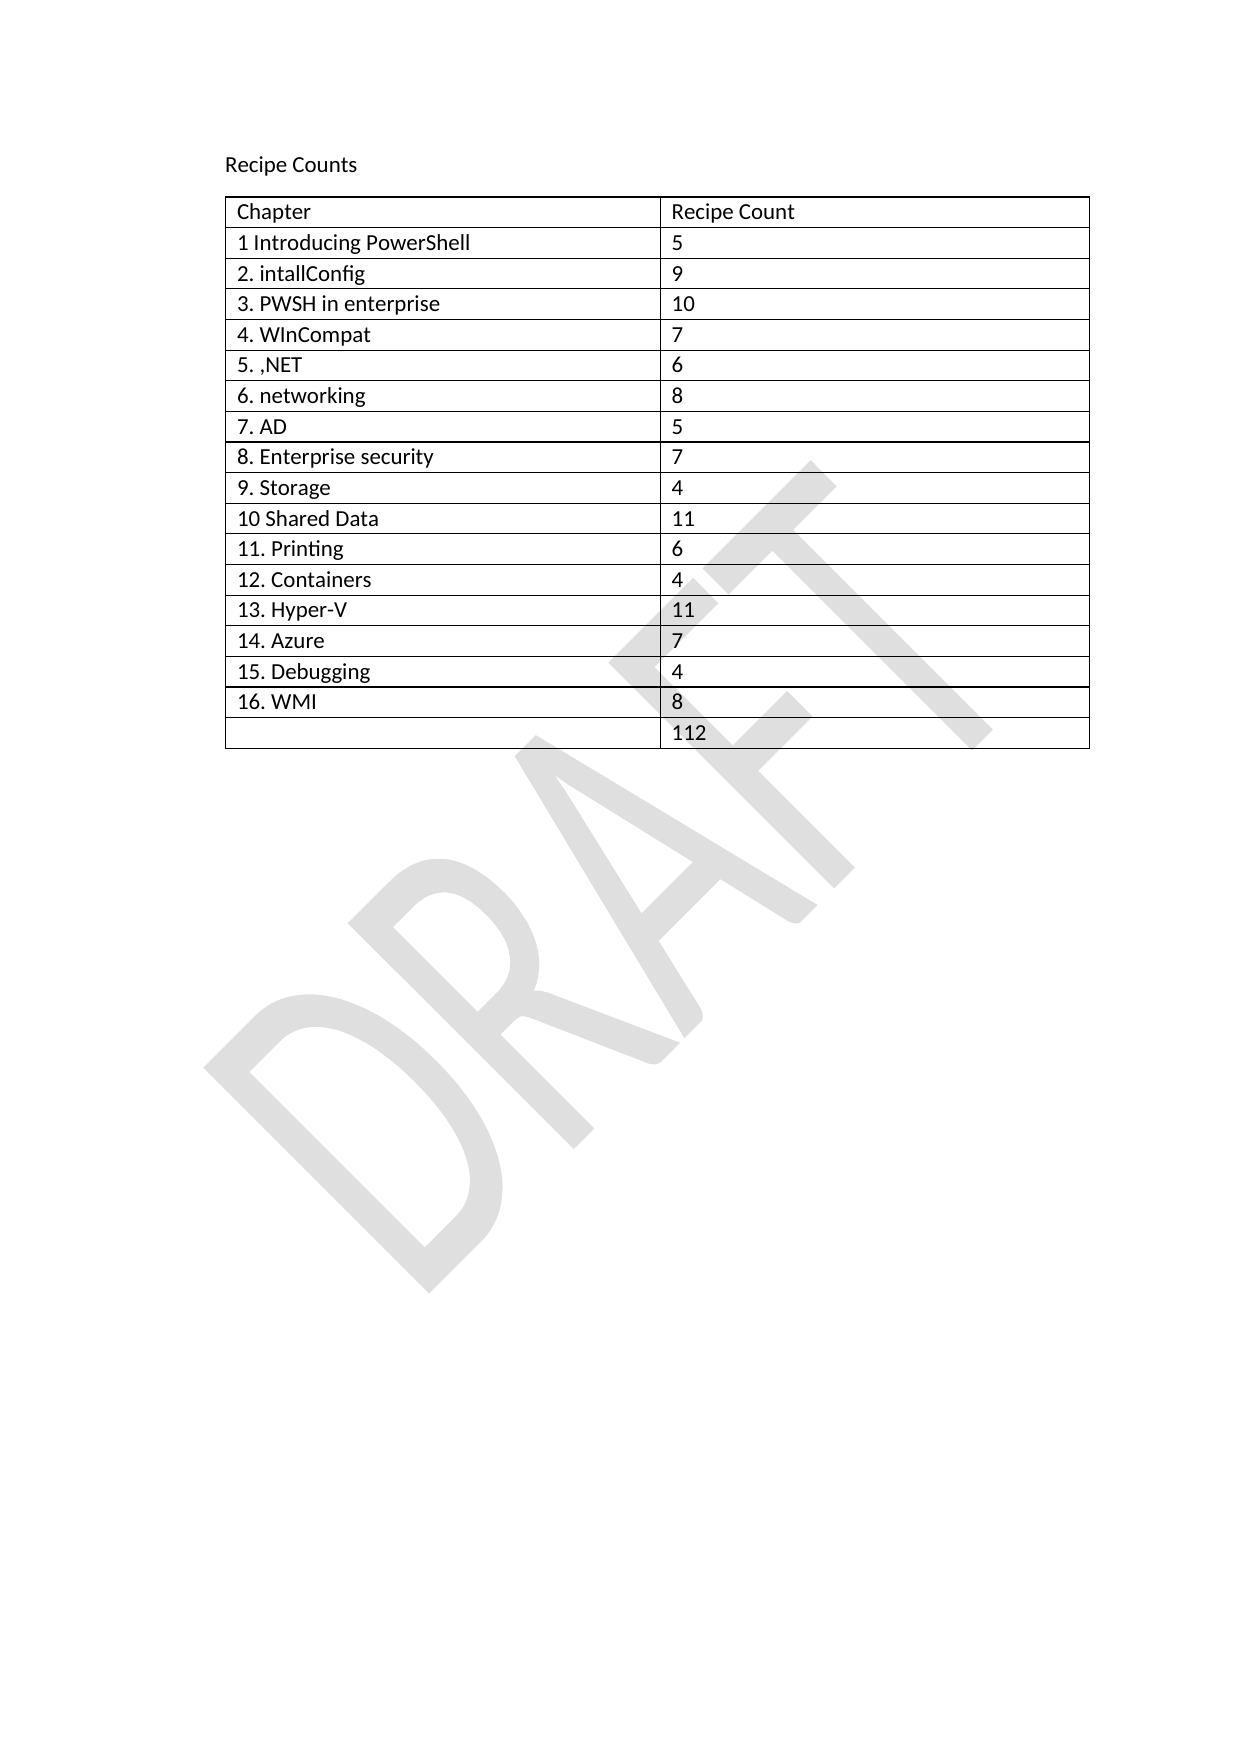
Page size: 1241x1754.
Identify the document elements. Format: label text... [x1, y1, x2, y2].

table_cell 12. Containers [226, 565, 660, 594]
table_cell 4 [661, 473, 1089, 503]
table_cell 11 [661, 596, 1089, 625]
table_cell 8 [661, 688, 1089, 717]
table_cell 112 [661, 718, 1089, 748]
table_cell 8. Enterprise security [226, 443, 660, 472]
table_cell 7 [661, 320, 1089, 349]
table_cell [226, 718, 660, 748]
table_cell 7 [661, 626, 1089, 656]
table_cell 13. Hyper-V [226, 596, 660, 625]
table_cell 6 [661, 534, 1089, 564]
table_cell 16. WMI [226, 688, 660, 717]
table_cell 10 Shared Data [226, 504, 660, 533]
table_cell 11. Printing [226, 534, 660, 564]
table_cell 14. Azure [226, 626, 660, 656]
table_cell 6. networking [226, 381, 660, 411]
table_cell 6 [661, 351, 1089, 380]
table_cell 2. intallConfig [226, 259, 660, 288]
table_cell 8 [661, 381, 1089, 411]
table_cell 5. ,NET [226, 351, 660, 380]
table_cell 1 Introducing PowerShell [226, 228, 660, 258]
table_cell 4 [661, 657, 1089, 686]
table_header Recipe Count [661, 198, 1089, 227]
table_cell 7 [661, 443, 1089, 472]
table_cell 4 [661, 565, 1089, 594]
table_cell 15. Debugging [226, 657, 660, 686]
table_header Chapter [226, 198, 660, 227]
list Recipe Counts [225, 150, 1090, 178]
table_cell 9. Storage [226, 473, 660, 503]
table_cell 9 [661, 259, 1089, 288]
table_cell 7. AD [226, 412, 660, 441]
table_cell 5 [661, 228, 1089, 258]
table_cell 10 [661, 289, 1089, 319]
table_cell 4. WInCompat [226, 320, 660, 349]
table_cell 5 [661, 412, 1089, 441]
table_cell 3. PWSH in enterprise [226, 289, 660, 319]
table_cell 11 [661, 504, 1089, 533]
